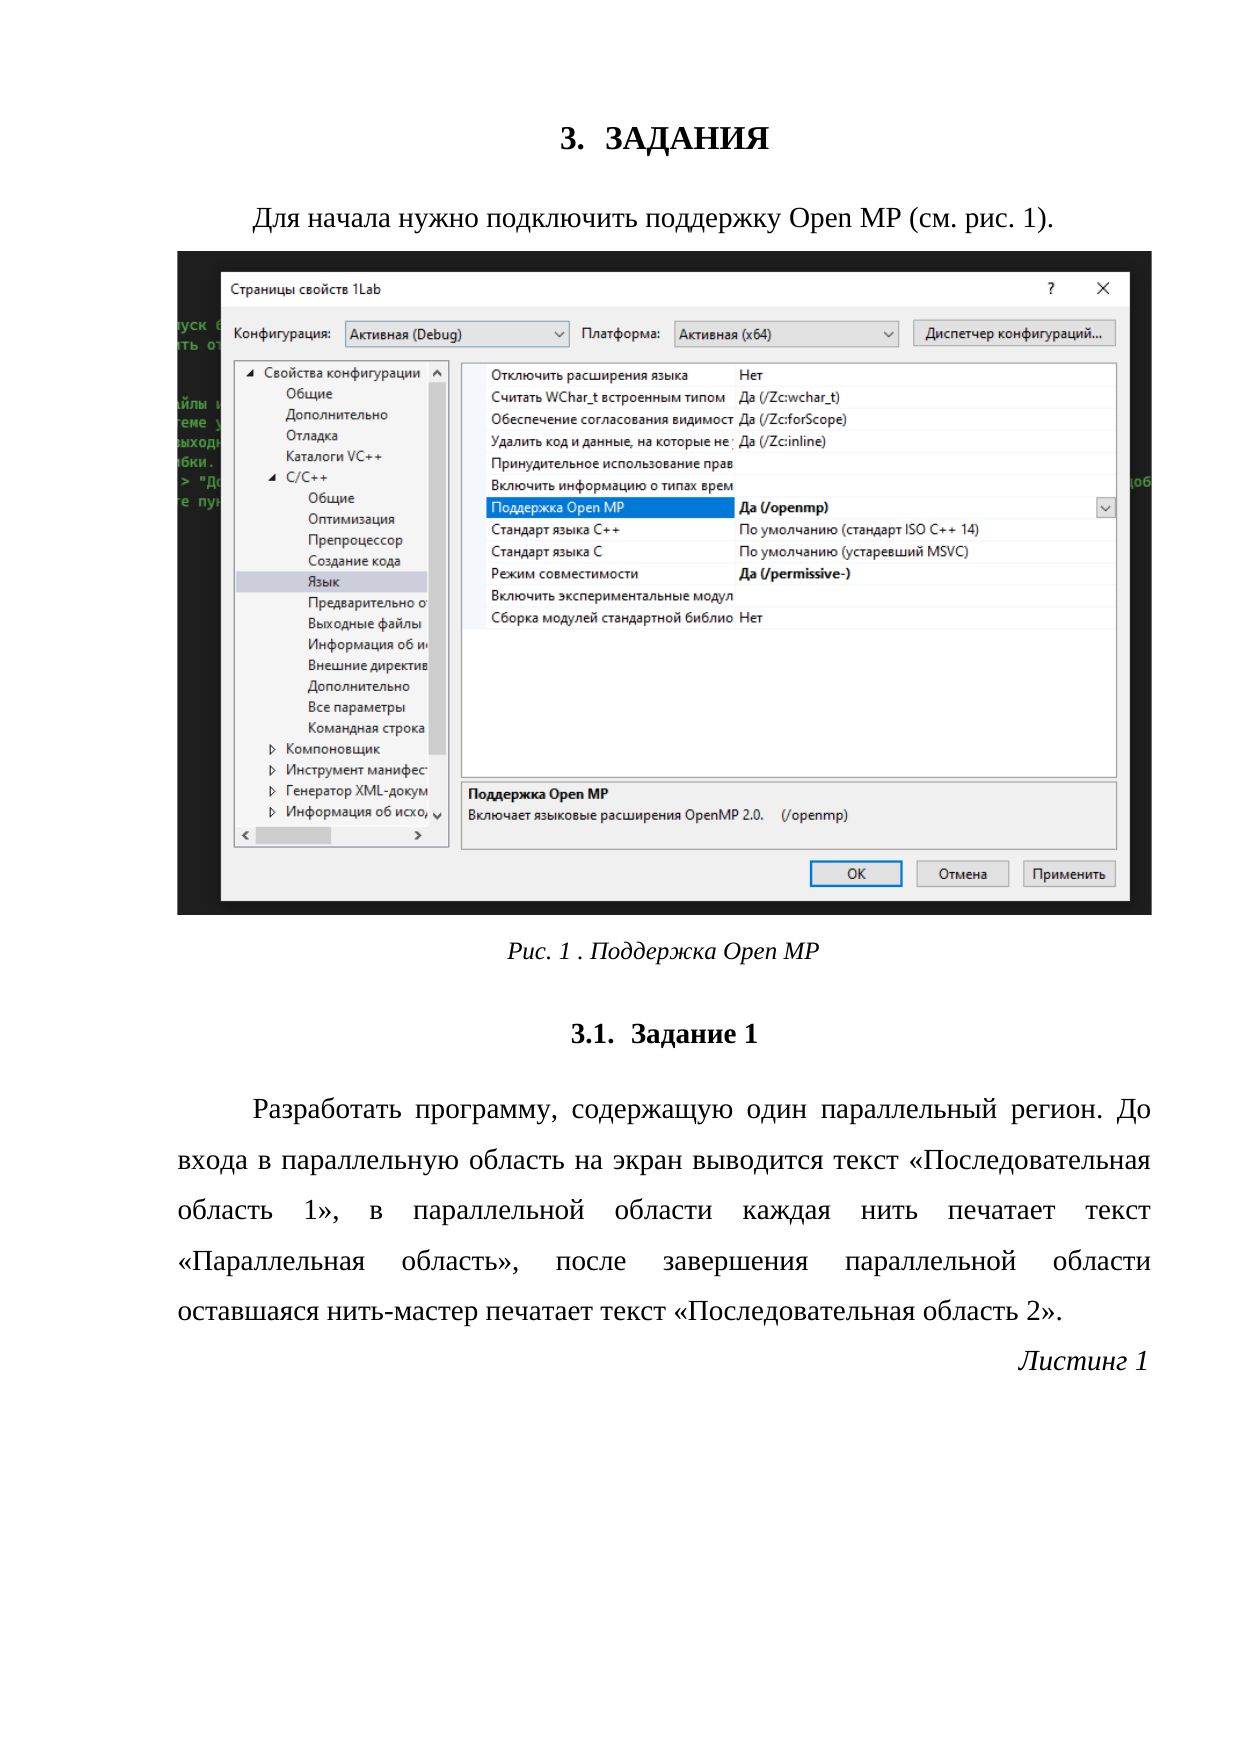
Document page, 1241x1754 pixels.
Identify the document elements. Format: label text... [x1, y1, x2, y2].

text Листинг 1 [177, 1343, 1152, 1377]
subtitle Задания [177, 118, 1152, 156]
text Для начала нужно подключить поддержку Open MP (см. рис. 1). [177, 201, 1152, 234]
subtitle Задание 1 [177, 1016, 1152, 1050]
text Рис. 1 . Поддержка Open MP [177, 936, 1152, 964]
picture [177, 251, 1152, 915]
text Разработать программу, содержащую один параллельный регион. До входа в параллельную область на экран выводится текст «Последовательная область 1», в параллельной области каждая нить печатает текст «Параллельная область», после завершения параллельной области оставшаяся нить-мастер печатает текст «Последовательная область 2». [177, 1092, 1152, 1326]
